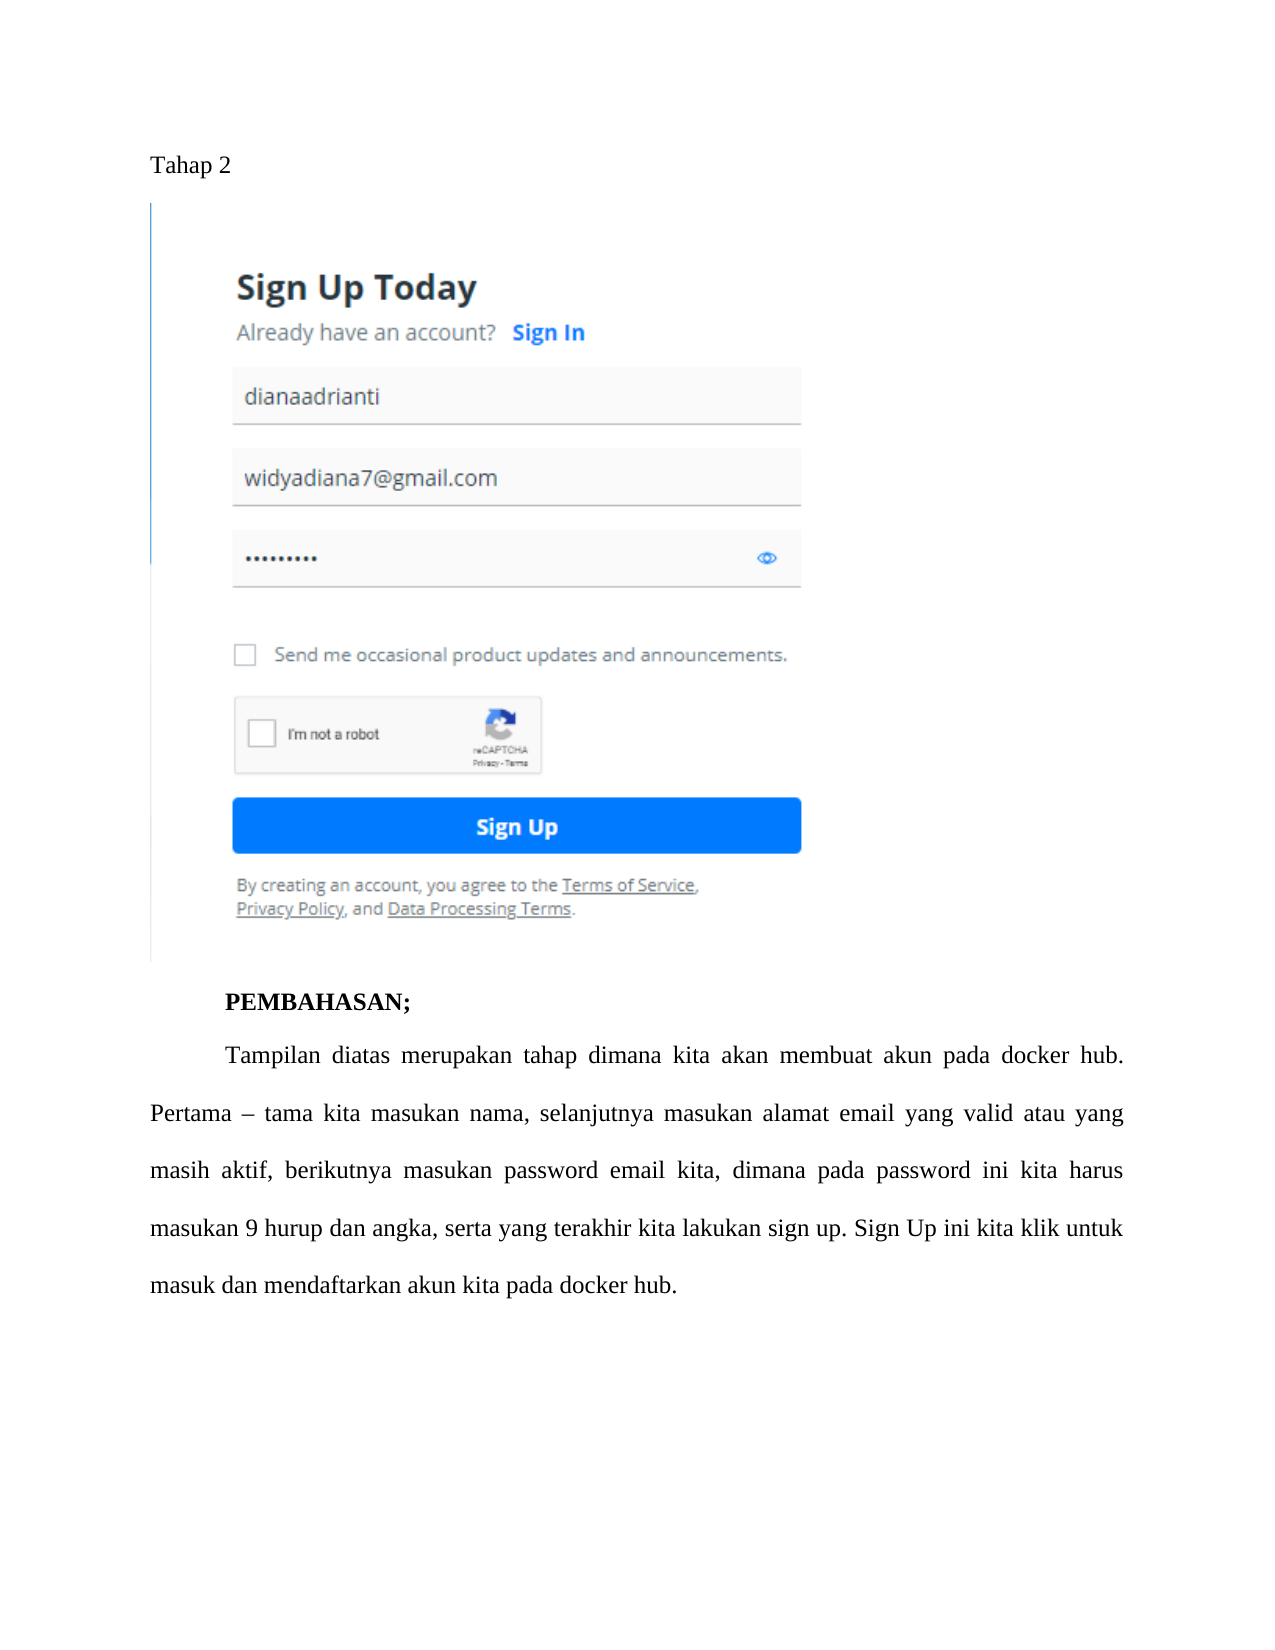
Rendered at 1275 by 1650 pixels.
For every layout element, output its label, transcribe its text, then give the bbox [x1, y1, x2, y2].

picture [150, 203, 886, 962]
text PEMBAHASAN; [150, 987, 1125, 1015]
text Tahap 2 [150, 150, 1125, 179]
text Tampilan diatas merupakan tahap dimana kita akan membuat akun pada docker hub. Pertama – tama kita masukan nama, selanjutnya masukan alamat email yang valid atau yang masih aktif, berikutnya masukan password email kita, dimana pada password ini kita harus masukan 9 hurup dan angka, serta yang terakhir kita lakukan sign up. Sign Up ini kita klik untuk masuk dan mendaftarkan akun kita pada docker hub. [150, 1041, 1125, 1299]
